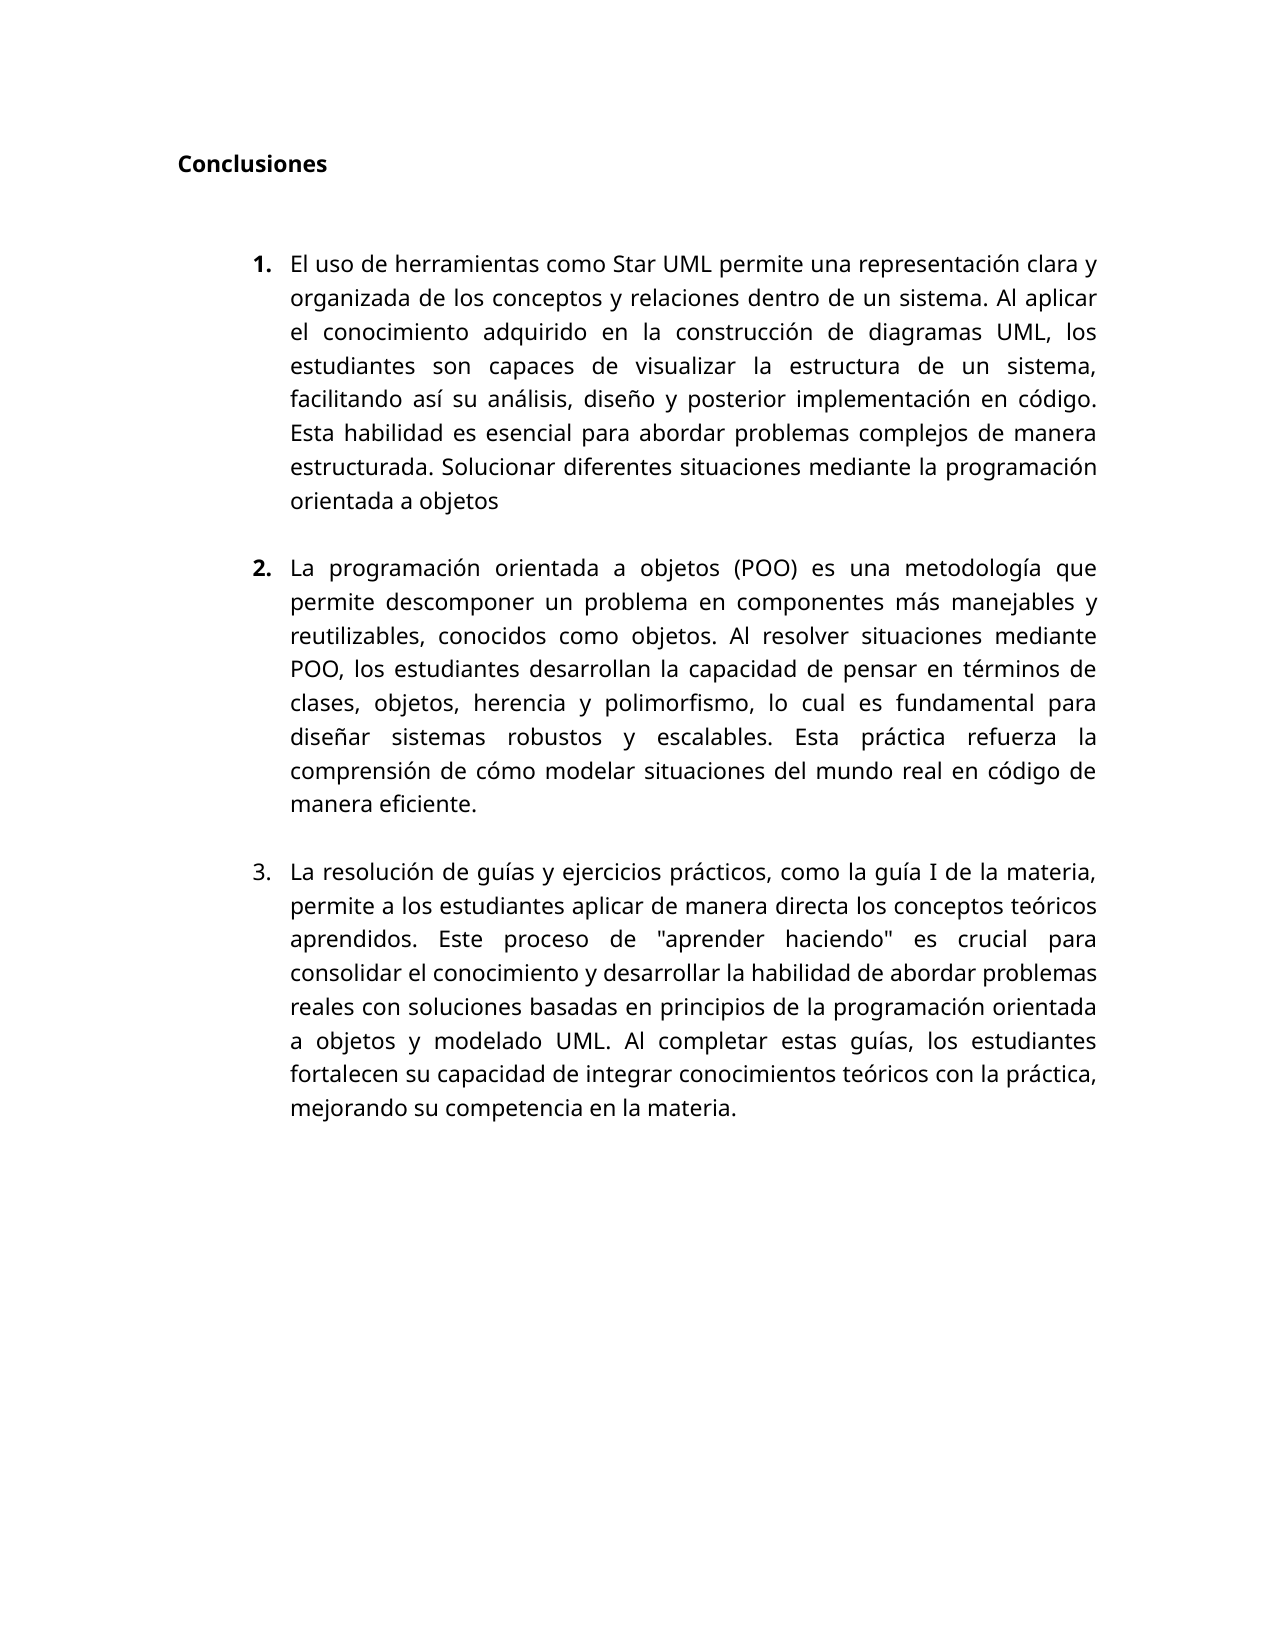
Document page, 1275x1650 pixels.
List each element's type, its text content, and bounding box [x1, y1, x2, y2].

text Conclusiones [177, 148, 1098, 179]
list El uso de herramientas como Star UML permite una representación clara y organizada de los conceptos y relaciones dentro de un sistema. Al aplicar el conocimiento adquirido en la construcción de diagramas UML, los estudiantes son capaces de visualizar la estructura de un sistema, facilitando así su análisis, diseño y posterior implementación en código. Esta habilidad es esencial para abordar problemas complejos de manera estructurada. Solucionar diferentes situaciones mediante la programación orientada a objetos [252, 248, 1098, 516]
list La programación orientada a objetos (POO) es una metodología que permite descomponer un problema en componentes más manejables y reutilizables, conocidos como objetos. Al resolver situaciones mediante POO, los estudiantes desarrollan la capacidad de pensar en términos de clases, objetos, herencia y polimorfismo, lo cual es fundamental para diseñar sistemas robustos y escalables. Esta práctica refuerza la comprensión de cómo modelar situaciones del mundo real en código de manera eficiente. [252, 552, 1098, 820]
list La resolución de guías y ejercicios prácticos, como la guía I de la materia, permite a los estudiantes aplicar de manera directa los conceptos teóricos aprendidos. Este proceso de "aprender haciendo" es crucial para consolidar el conocimiento y desarrollar la habilidad de abordar problemas reales con soluciones basadas en principios de la programación orientada a objetos y modelado UML. Al completar estas guías, los estudiantes fortalecen su capacidad de integrar conocimientos teóricos con la práctica, mejorando su competencia en la materia. [252, 856, 1098, 1123]
